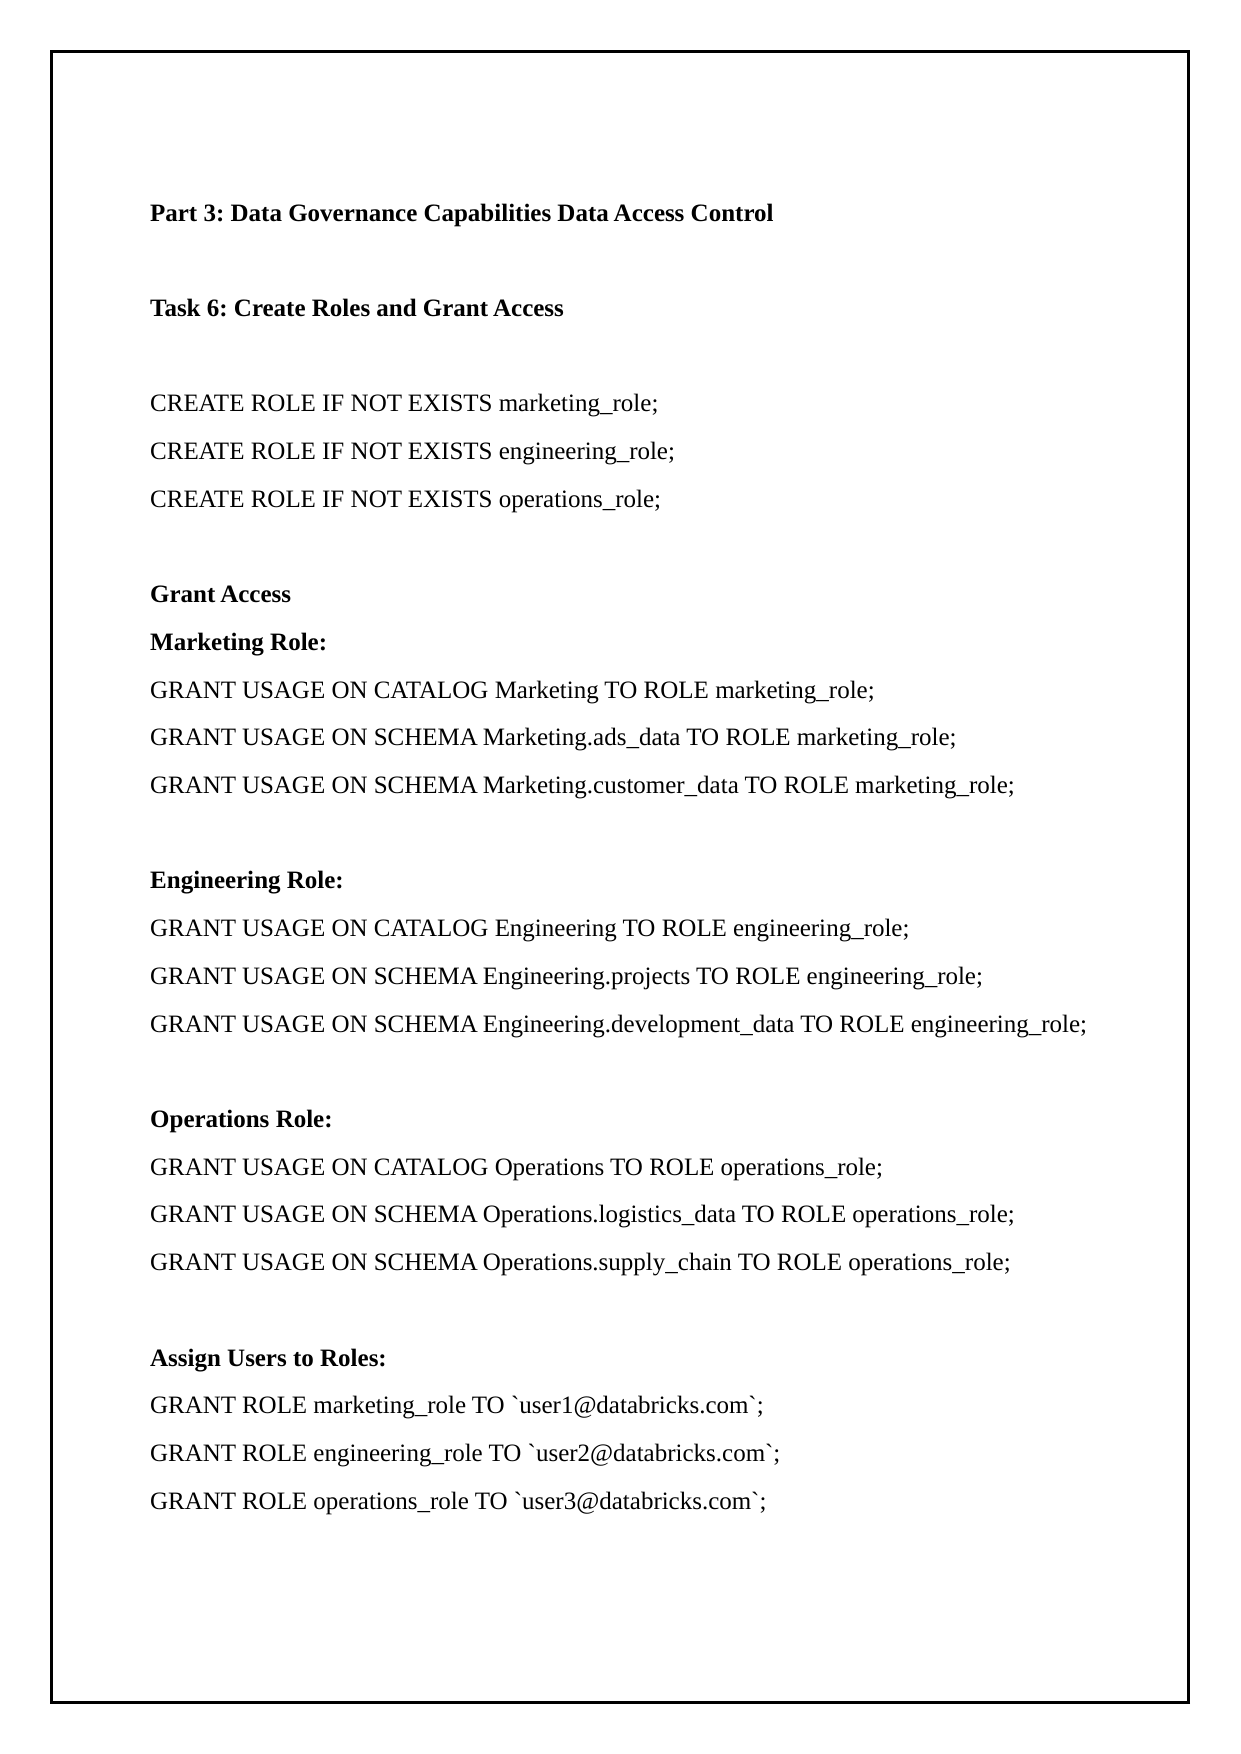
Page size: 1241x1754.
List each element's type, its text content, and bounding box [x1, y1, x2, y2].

text GRANT USAGE ON CATALOG Marketing TO ROLE marketing_role; [150, 675, 1090, 703]
text GRANT ROLE marketing_role TO `user1@databricks.com`; [150, 1390, 1090, 1419]
text Engineering Role: [150, 866, 1090, 894]
text GRANT USAGE ON SCHEMA Engineering.projects TO ROLE engineering_role; [150, 961, 1090, 990]
text GRANT USAGE ON SCHEMA Marketing.customer_data TO ROLE marketing_role; [150, 770, 1090, 799]
text GRANT USAGE ON SCHEMA Operations.supply_chain TO ROLE operations_role; [150, 1247, 1090, 1276]
text GRANT USAGE ON SCHEMA Marketing.ads_data TO ROLE marketing_role; [150, 722, 1090, 751]
text CREATE ROLE IF NOT EXISTS engineering_role; [150, 436, 1090, 465]
text CREATE ROLE IF NOT EXISTS marketing_role; [150, 388, 1090, 417]
text Marketing Role: [150, 627, 1090, 656]
text Grant Access [150, 579, 1090, 608]
text CREATE ROLE IF NOT EXISTS operations_role; [150, 484, 1090, 513]
text GRANT USAGE ON SCHEMA Engineering.development_data TO ROLE engineering_role; [150, 1009, 1090, 1037]
text GRANT ROLE operations_role TO `user3@databricks.com`; [150, 1486, 1090, 1514]
text GRANT USAGE ON SCHEMA Operations.logistics_data TO ROLE operations_role; [150, 1199, 1090, 1228]
text Operations Role: [150, 1104, 1090, 1133]
text GRANT USAGE ON CATALOG Engineering TO ROLE engineering_role; [150, 913, 1090, 942]
text GRANT USAGE ON CATALOG Operations TO ROLE operations_role; [150, 1152, 1090, 1181]
text Task 6: Create Roles and Grant Access [150, 293, 1090, 322]
text Part 3: Data Governance Capabilities Data Access Control [150, 198, 1090, 226]
text Assign Users to Roles: [150, 1343, 1090, 1371]
text GRANT ROLE engineering_role TO `user2@databricks.com`; [150, 1438, 1090, 1467]
